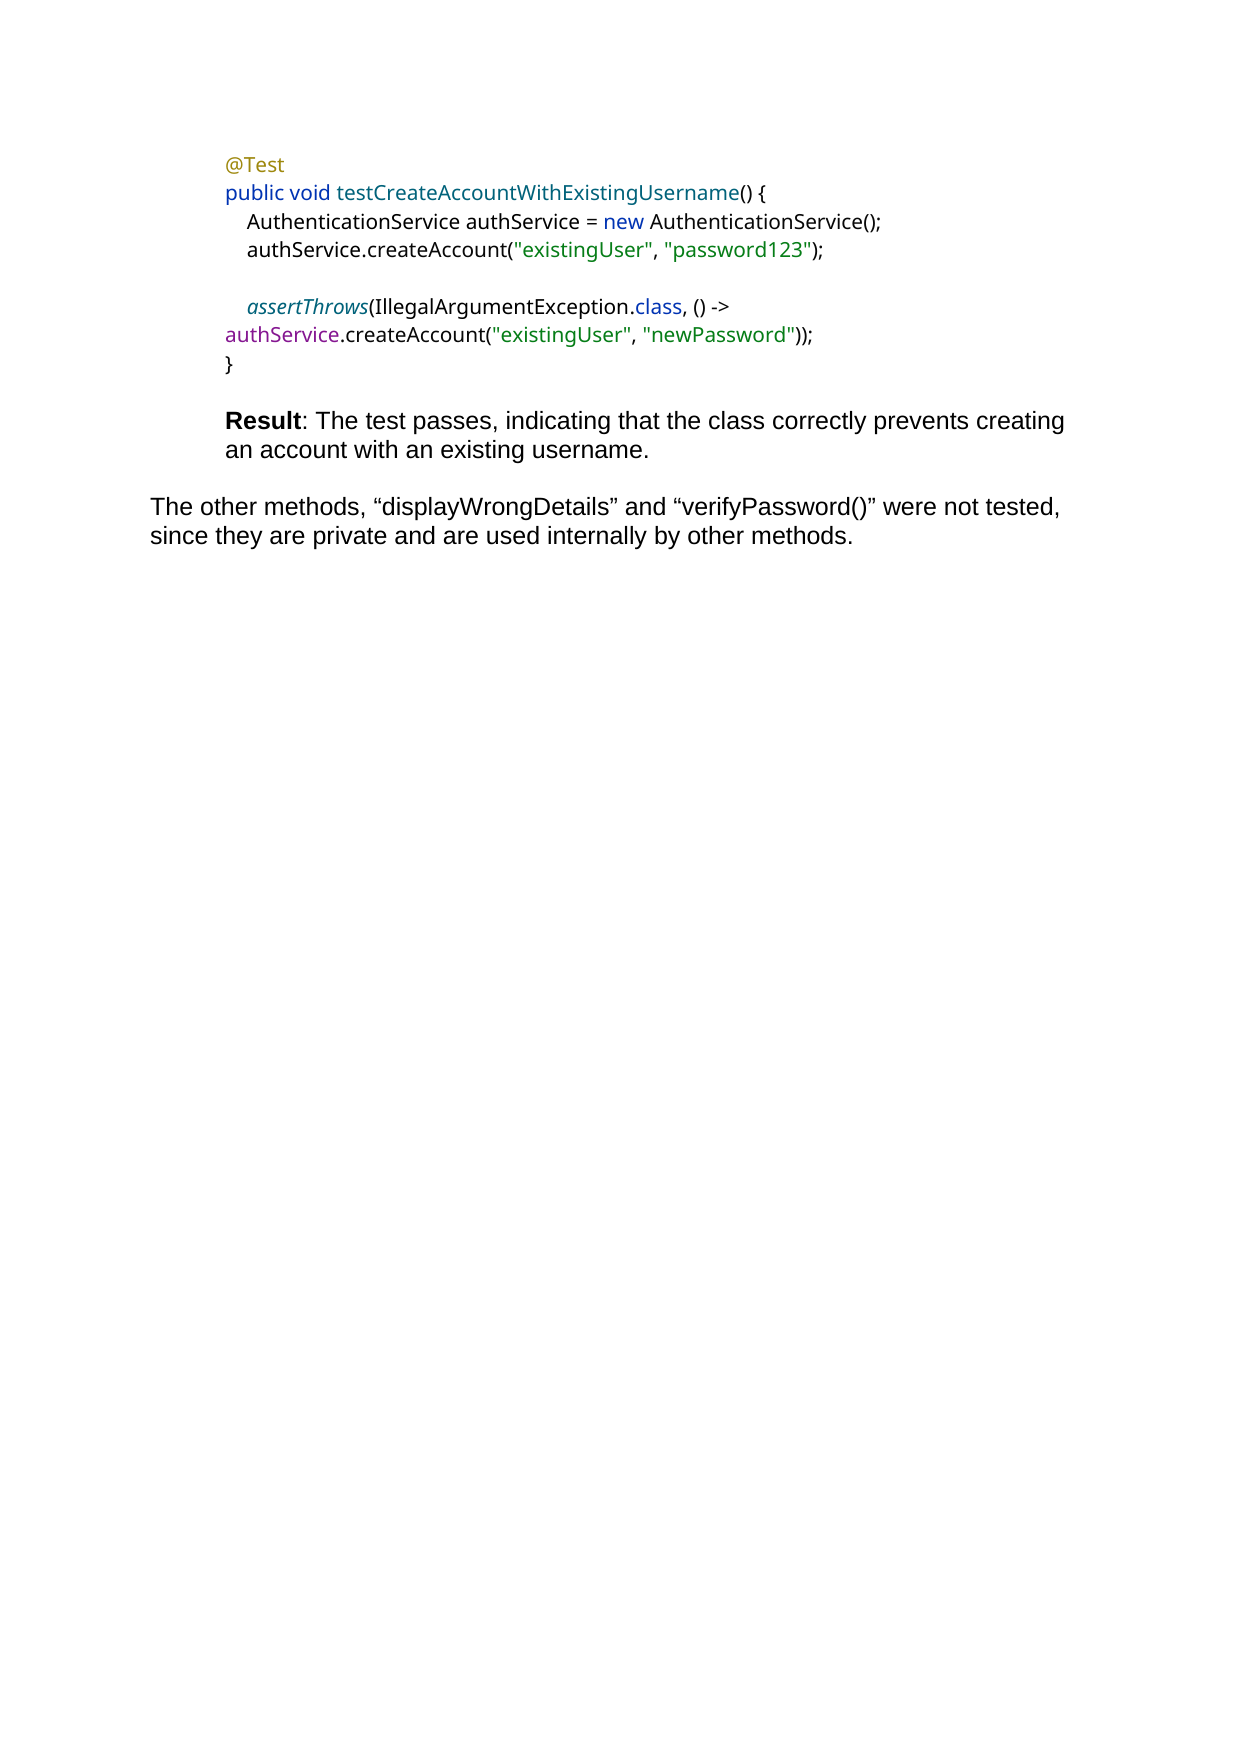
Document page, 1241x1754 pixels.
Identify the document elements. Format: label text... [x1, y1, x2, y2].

text The other methods, “displayWrongDetails” and “verifyPassword()” were not tested, since they are private and are used internally by other methods. [150, 492, 1090, 550]
text Result: The test passes, indicating that the class correctly prevents creating an account with an existing username. [225, 406, 1090, 463]
text @Test public void testCreateAccountWithExistingUsername() { AuthenticationService authService = new AuthenticationService(); authService.createAccount("existingUser", "password123"); assertThrows(IllegalArgumentException.class, () -> authService.createAccount("existingUser", "newPassword")); } [225, 150, 1090, 377]
